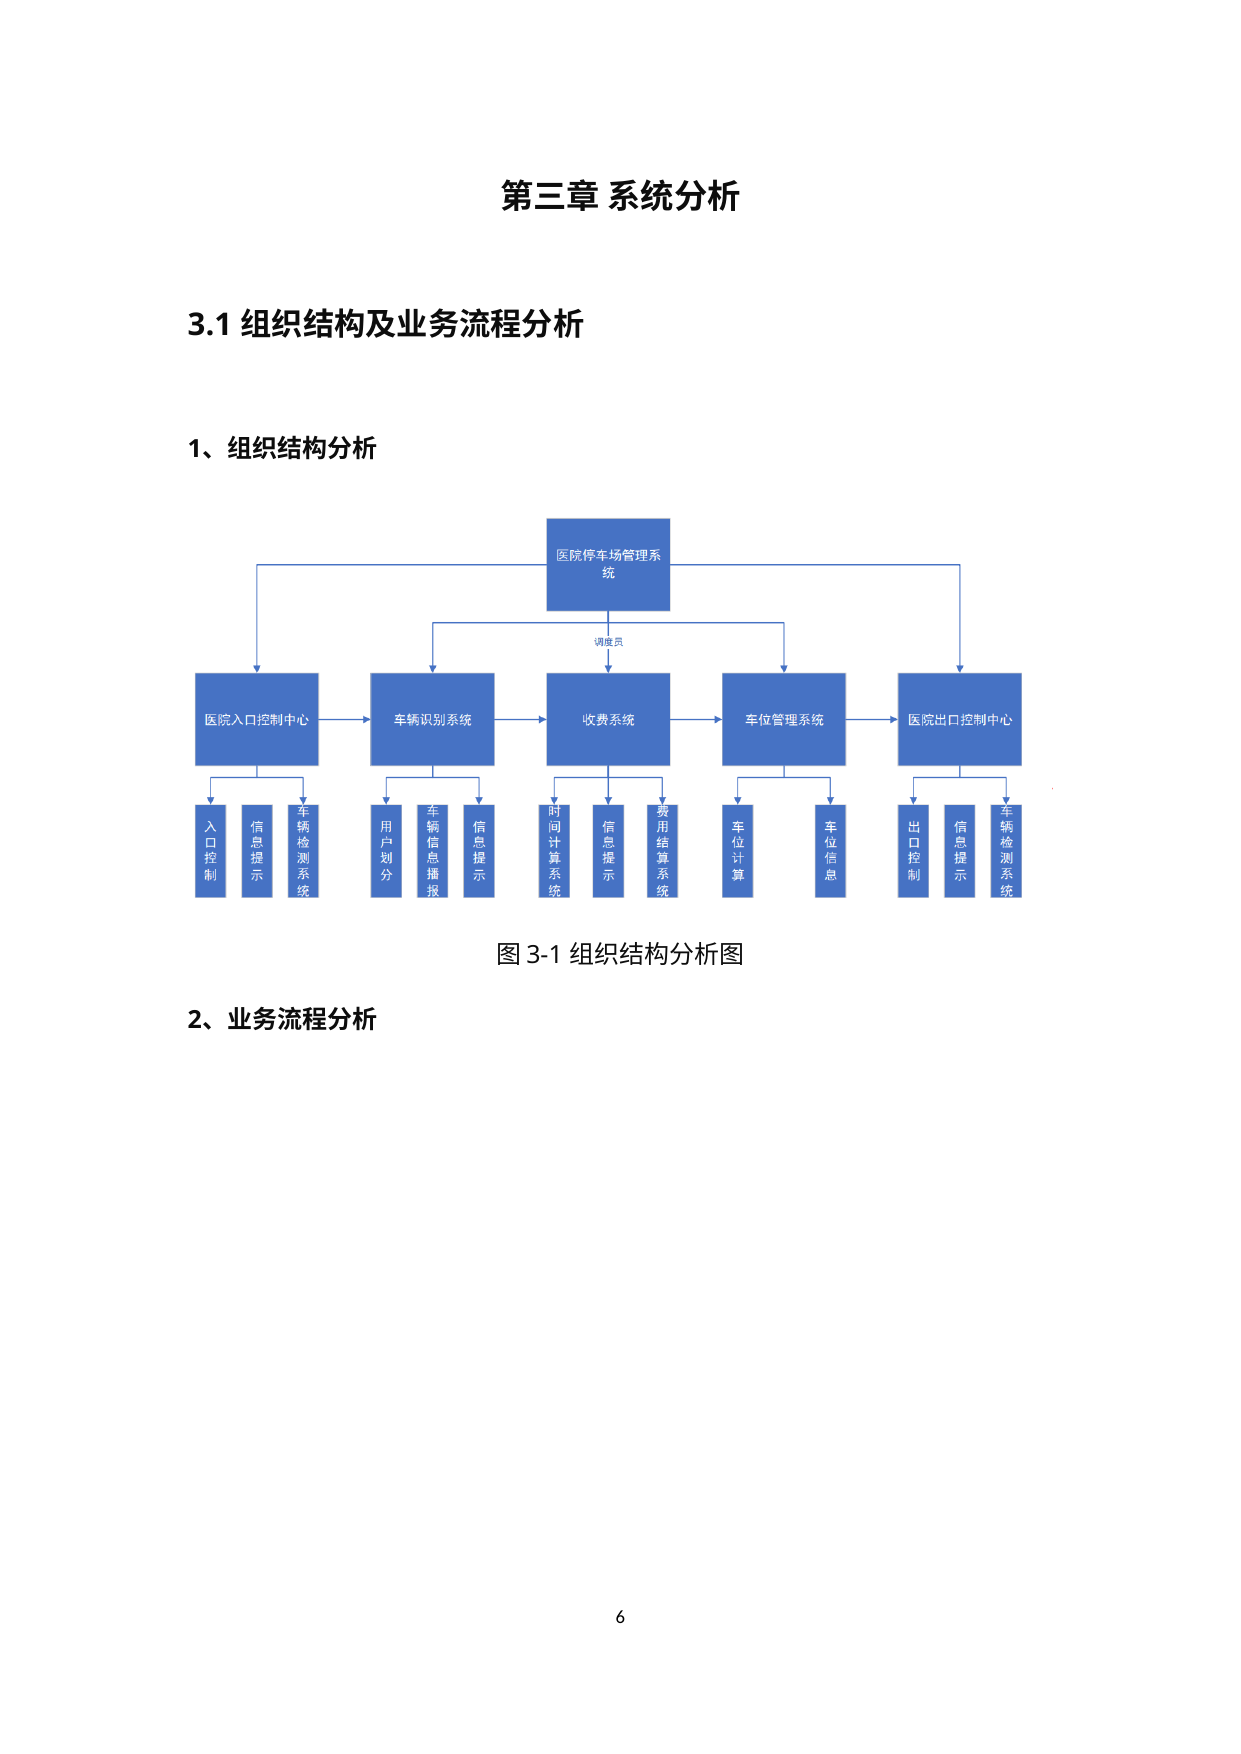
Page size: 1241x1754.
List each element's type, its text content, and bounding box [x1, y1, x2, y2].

text 1、组织结构分析 [187, 414, 1053, 479]
subtitle 3.1 组织结构及业务流程分析 [187, 289, 1053, 354]
picture [187, 497, 1053, 906]
text 图3-1 组织结构分析图 [187, 920, 1053, 985]
text 2、业务流程分析 [187, 985, 1053, 1050]
subtitle 第三章 系统分析 [187, 162, 1053, 227]
